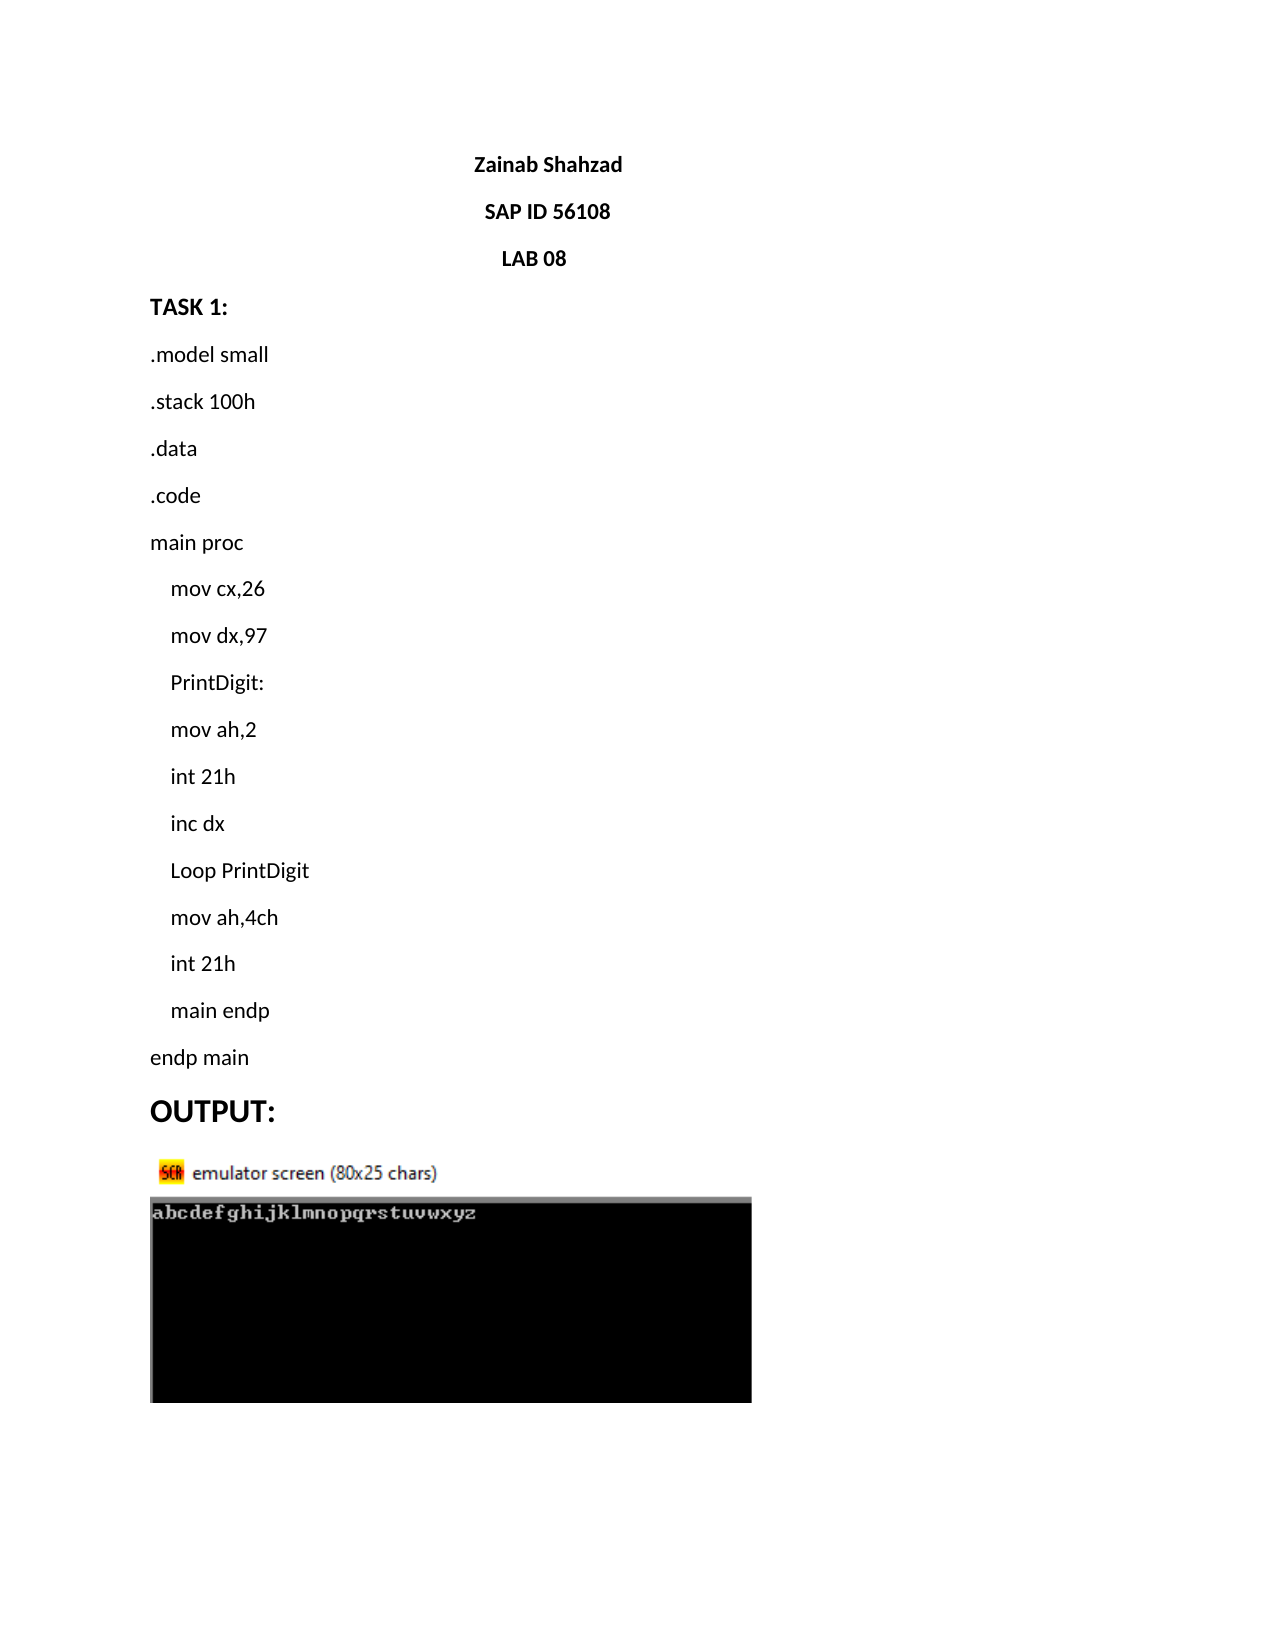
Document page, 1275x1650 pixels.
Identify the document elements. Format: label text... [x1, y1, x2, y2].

text PrintDigit: [150, 668, 1125, 696]
text int 21h [150, 949, 1125, 978]
text OUTPUT: [150, 1090, 1125, 1131]
text LAB 08 [150, 244, 1125, 272]
text main endp [150, 996, 1125, 1024]
text .code [150, 481, 1125, 509]
text inc dx [150, 809, 1125, 837]
text main proc [150, 528, 1125, 556]
text SAP ID 56108 [150, 197, 1125, 225]
text Loop PrintDigit [150, 856, 1125, 884]
picture [150, 1150, 752, 1403]
text .data [150, 434, 1125, 462]
text mov ah,4ch [150, 903, 1125, 931]
text .model small [150, 340, 1125, 368]
text mov ah,2 [150, 715, 1125, 743]
text int 21h [150, 762, 1125, 790]
text TASK 1: [150, 291, 1125, 321]
text mov cx,26 [150, 574, 1125, 603]
text .stack 100h [150, 387, 1125, 415]
text endp main [150, 1043, 1125, 1071]
text Zainab Shahzad [150, 150, 1125, 178]
text mov dx,97 [150, 621, 1125, 649]
